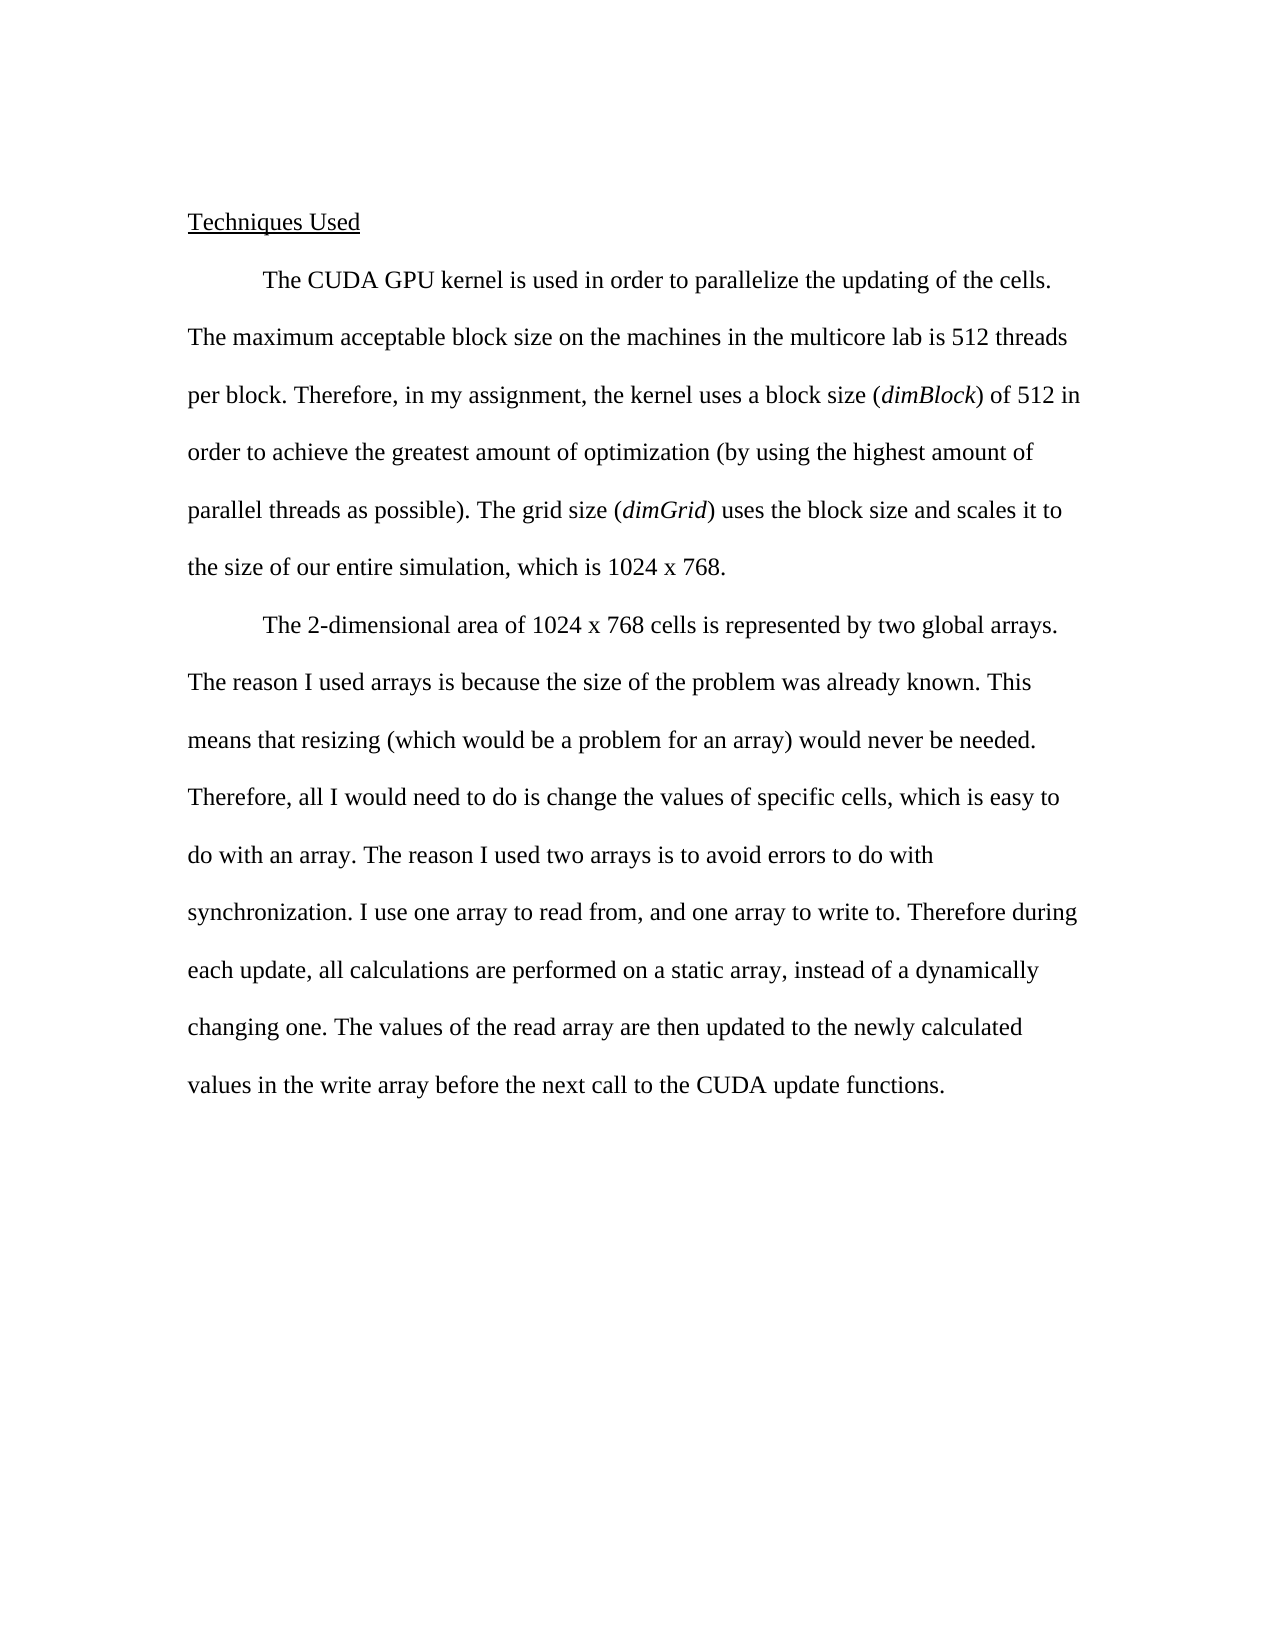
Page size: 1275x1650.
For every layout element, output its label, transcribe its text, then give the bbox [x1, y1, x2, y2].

text The CUDA GPU kernel is used in order to parallelize the updating of the cells. The maximum acceptable block size on the machines in the multicore lab is 512 threads per block. Therefore, in my assignment, the kernel uses a block size (dimBlock) of 512 in order to achieve the greatest amount of optimization (by using the highest amount of parallel threads as possible). The grid size (dimGrid) uses the block size and scales it to the size of our entire simulation, which is 1024 x 768. [187, 265, 1087, 581]
text The 2-dimensional area of 1024 x 768 cells is represented by two global arrays. The reason I used arrays is because the size of the problem was already known. This means that resizing (which would be a problem for an array) would never be needed. Therefore, all I would need to do is change the values of specific cells, which is easy to do with an array. The reason I used two arrays is to avoid errors to do with synchronization. I use one array to read from, and one array to write to. Therefore during each update, all calculations are performed on a static array, instead of a dynamically changing one. The values of the read array are then updated to the newly calculated values in the write array before the next call to the CUDA update functions. [187, 610, 1087, 1099]
text Techniques Used [187, 207, 1087, 236]
